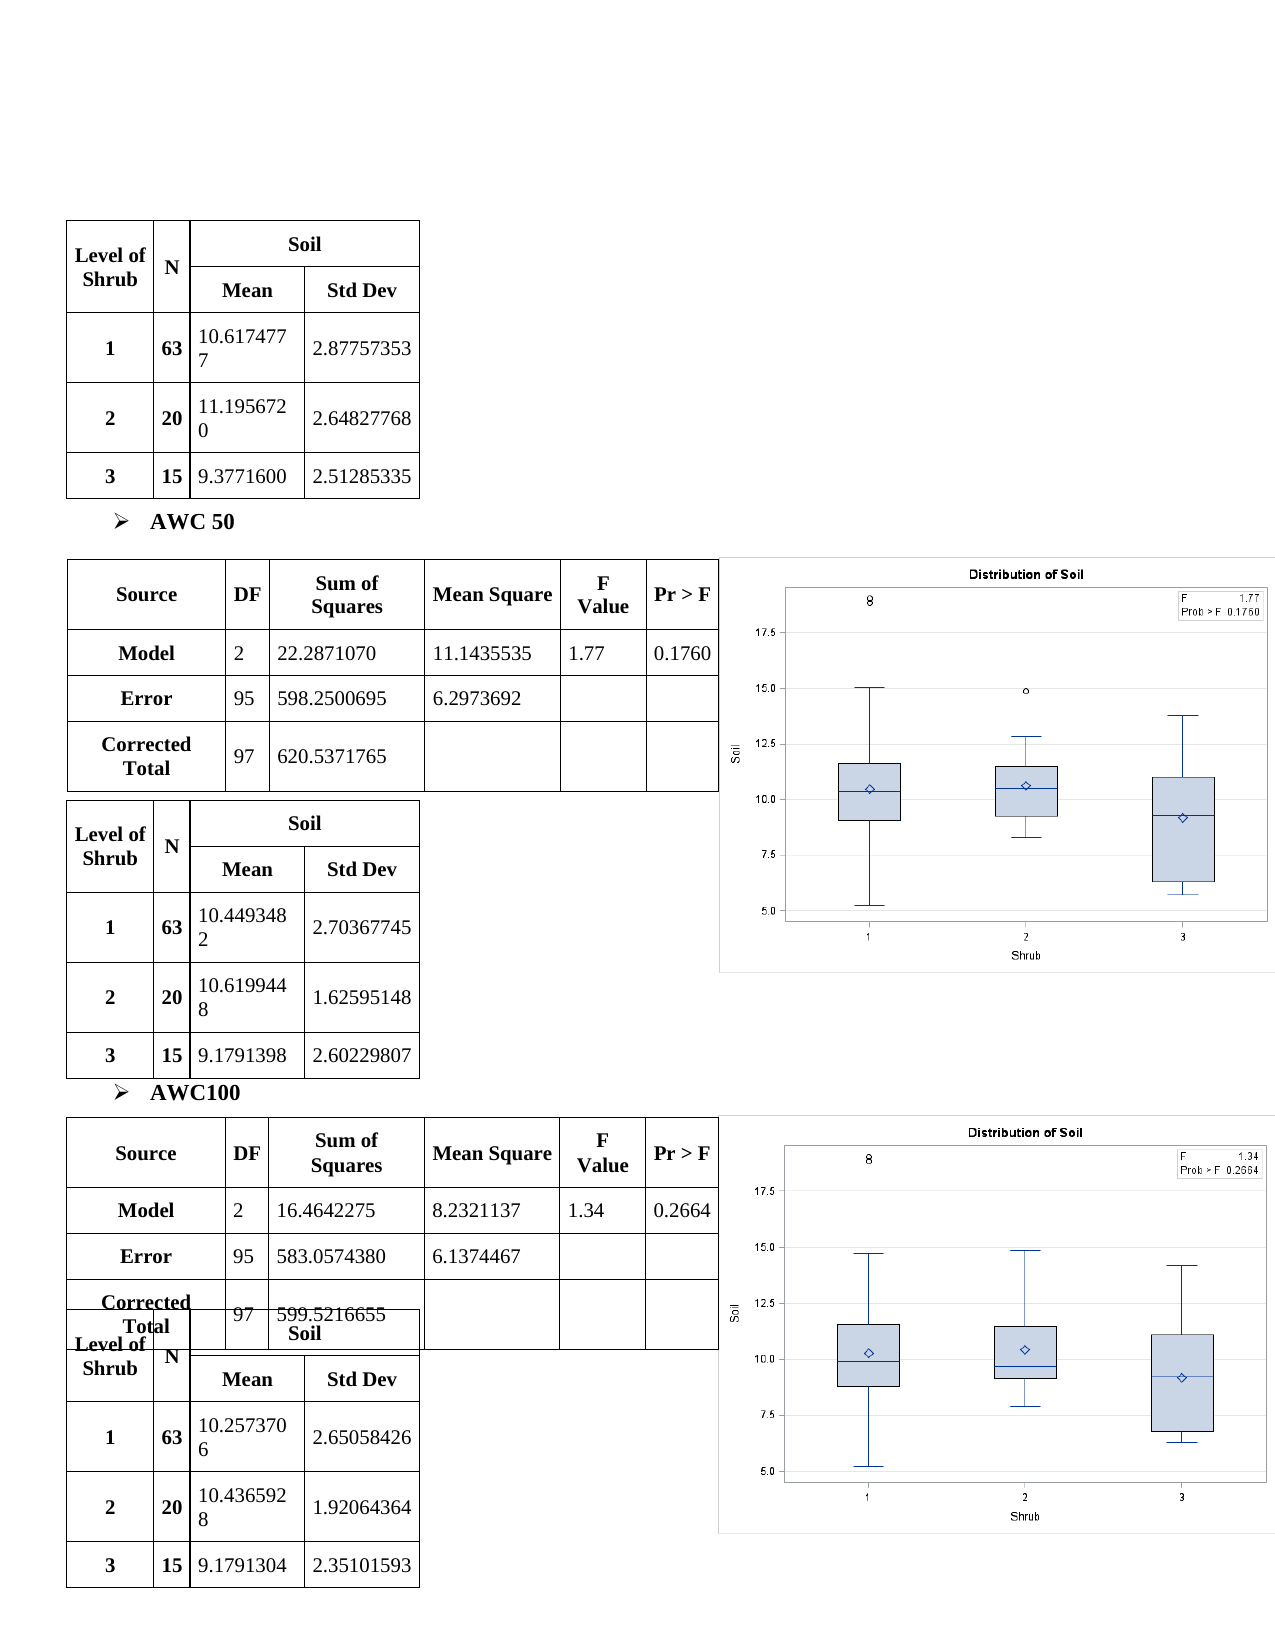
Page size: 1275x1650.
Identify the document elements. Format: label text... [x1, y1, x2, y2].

table_cell 11.1435535 [425, 630, 560, 675]
table_cell 2.65058426 [305, 1402, 419, 1471]
table_cell 22.2871070 [270, 630, 424, 675]
table_cell 598.2500695 [270, 676, 424, 721]
table_cell 11.1956720 [191, 383, 304, 452]
table_header Mean Square [425, 1118, 559, 1187]
table_cell Std Dev [305, 1356, 419, 1401]
table_cell Mean [191, 267, 304, 312]
table_cell 63 [154, 1402, 189, 1471]
table_header DF [226, 1118, 268, 1187]
table_cell 2 [226, 1188, 268, 1233]
table_cell 2.64827768 [305, 383, 419, 452]
table_header Sum of Squares [269, 1118, 424, 1187]
table_cell 1.34 [560, 1188, 645, 1233]
table_cell Corrected Total [68, 722, 225, 791]
table_cell 6.1374467 [425, 1234, 559, 1279]
table_cell 10.4365928 [191, 1472, 304, 1541]
table_header Level of Shrub [67, 801, 153, 892]
table_header Soil [191, 801, 419, 846]
table_cell 20 [154, 383, 189, 452]
table_cell 10.6174777 [191, 313, 304, 382]
table_cell Error [68, 676, 225, 721]
table_cell 1.62595148 [305, 963, 419, 1032]
table_cell 2 [67, 383, 153, 452]
table_cell [560, 1280, 645, 1349]
table_header Sum of Squares [270, 560, 424, 629]
table_cell 1.77 [561, 630, 646, 675]
table_cell [425, 722, 560, 791]
table_cell 63 [154, 893, 189, 962]
table_header Soil [191, 221, 419, 266]
table_cell 1.92064364 [305, 1472, 419, 1541]
table_header N [154, 801, 189, 892]
table_cell 2.87757353 [305, 313, 419, 382]
table_cell 8.2321137 [425, 1188, 559, 1233]
table_cell 16.4642275 [269, 1188, 424, 1233]
table_cell [561, 676, 646, 721]
table_cell 3 [67, 1542, 153, 1587]
table_cell 3 [67, 453, 153, 498]
table_cell 3 [67, 1033, 153, 1078]
table_cell 1 [67, 313, 153, 382]
table_cell 2 [67, 963, 153, 1032]
table_cell 6.2973692 [425, 676, 560, 721]
table_cell 620.5371765 [270, 722, 424, 791]
table_header N [154, 221, 189, 312]
table_cell Model [67, 1188, 225, 1233]
table_cell 2.51285335 [305, 453, 419, 498]
table_cell Error [67, 1234, 225, 1279]
table_cell [560, 1234, 645, 1279]
table_cell 10.4493482 [191, 893, 304, 962]
table_cell 2.35101593 [305, 1542, 419, 1587]
table_cell 9.3771600 [191, 453, 304, 498]
table_cell 97 [226, 1280, 268, 1309]
table_cell 0.1760 [647, 630, 718, 675]
picture [718, 1115, 1275, 1534]
table_cell 95 [226, 676, 269, 721]
table_cell 2 [226, 630, 269, 675]
table_cell 10.6199448 [191, 963, 304, 1032]
table_cell [647, 676, 718, 721]
table_cell [647, 722, 718, 791]
table_cell [425, 1280, 559, 1349]
table_cell 599.5216655 [269, 1280, 424, 1349]
table_cell Model [68, 630, 225, 675]
table_cell 9.1791398 [191, 1033, 304, 1078]
table_cell 15 [154, 453, 189, 498]
table_cell 95 [226, 1234, 268, 1279]
table_cell 0.2664 [646, 1188, 718, 1233]
table_header F Value [560, 1118, 645, 1187]
table_cell Std Dev [305, 847, 419, 892]
table_cell [561, 722, 646, 791]
table_header Mean Square [425, 560, 560, 629]
table_header Source [68, 560, 225, 629]
table_header F Value [561, 560, 646, 629]
table_cell Corrected Total [67, 1280, 225, 1309]
table_cell 20 [154, 963, 189, 1032]
table_header Level of Shrub [67, 1310, 153, 1401]
table_cell Mean [191, 847, 304, 892]
table_header N [154, 1310, 189, 1401]
table_cell Std Dev [305, 267, 419, 312]
table_cell 15 [154, 1542, 189, 1587]
table_header Pr > F [647, 560, 718, 629]
picture [719, 557, 1275, 973]
table_cell [646, 1280, 718, 1349]
table_cell 20 [154, 1472, 189, 1541]
table_header Source [67, 1118, 225, 1187]
table_cell 10.2573706 [191, 1402, 304, 1471]
table_cell 2 [67, 1472, 153, 1541]
table_cell 583.0574380 [269, 1234, 424, 1279]
table_header Level of Shrub [67, 221, 153, 312]
table_header Pr > F [646, 1118, 718, 1187]
table_cell 2.60229807 [305, 1033, 419, 1078]
list AWC100 [112, 1079, 1200, 1105]
list AWC 50 [112, 508, 1200, 534]
table_cell 9.1791304 [191, 1542, 304, 1587]
table_cell 15 [154, 1033, 189, 1078]
table_header DF [226, 560, 269, 629]
table_cell [646, 1234, 718, 1279]
table_cell Mean [191, 1356, 304, 1401]
table_cell 97 [226, 722, 269, 791]
table_header Soil [191, 1310, 419, 1355]
table_cell 63 [154, 313, 189, 382]
table_cell 2.70367745 [305, 893, 419, 962]
table_cell 1 [67, 1402, 153, 1471]
table_cell 1 [67, 893, 153, 962]
